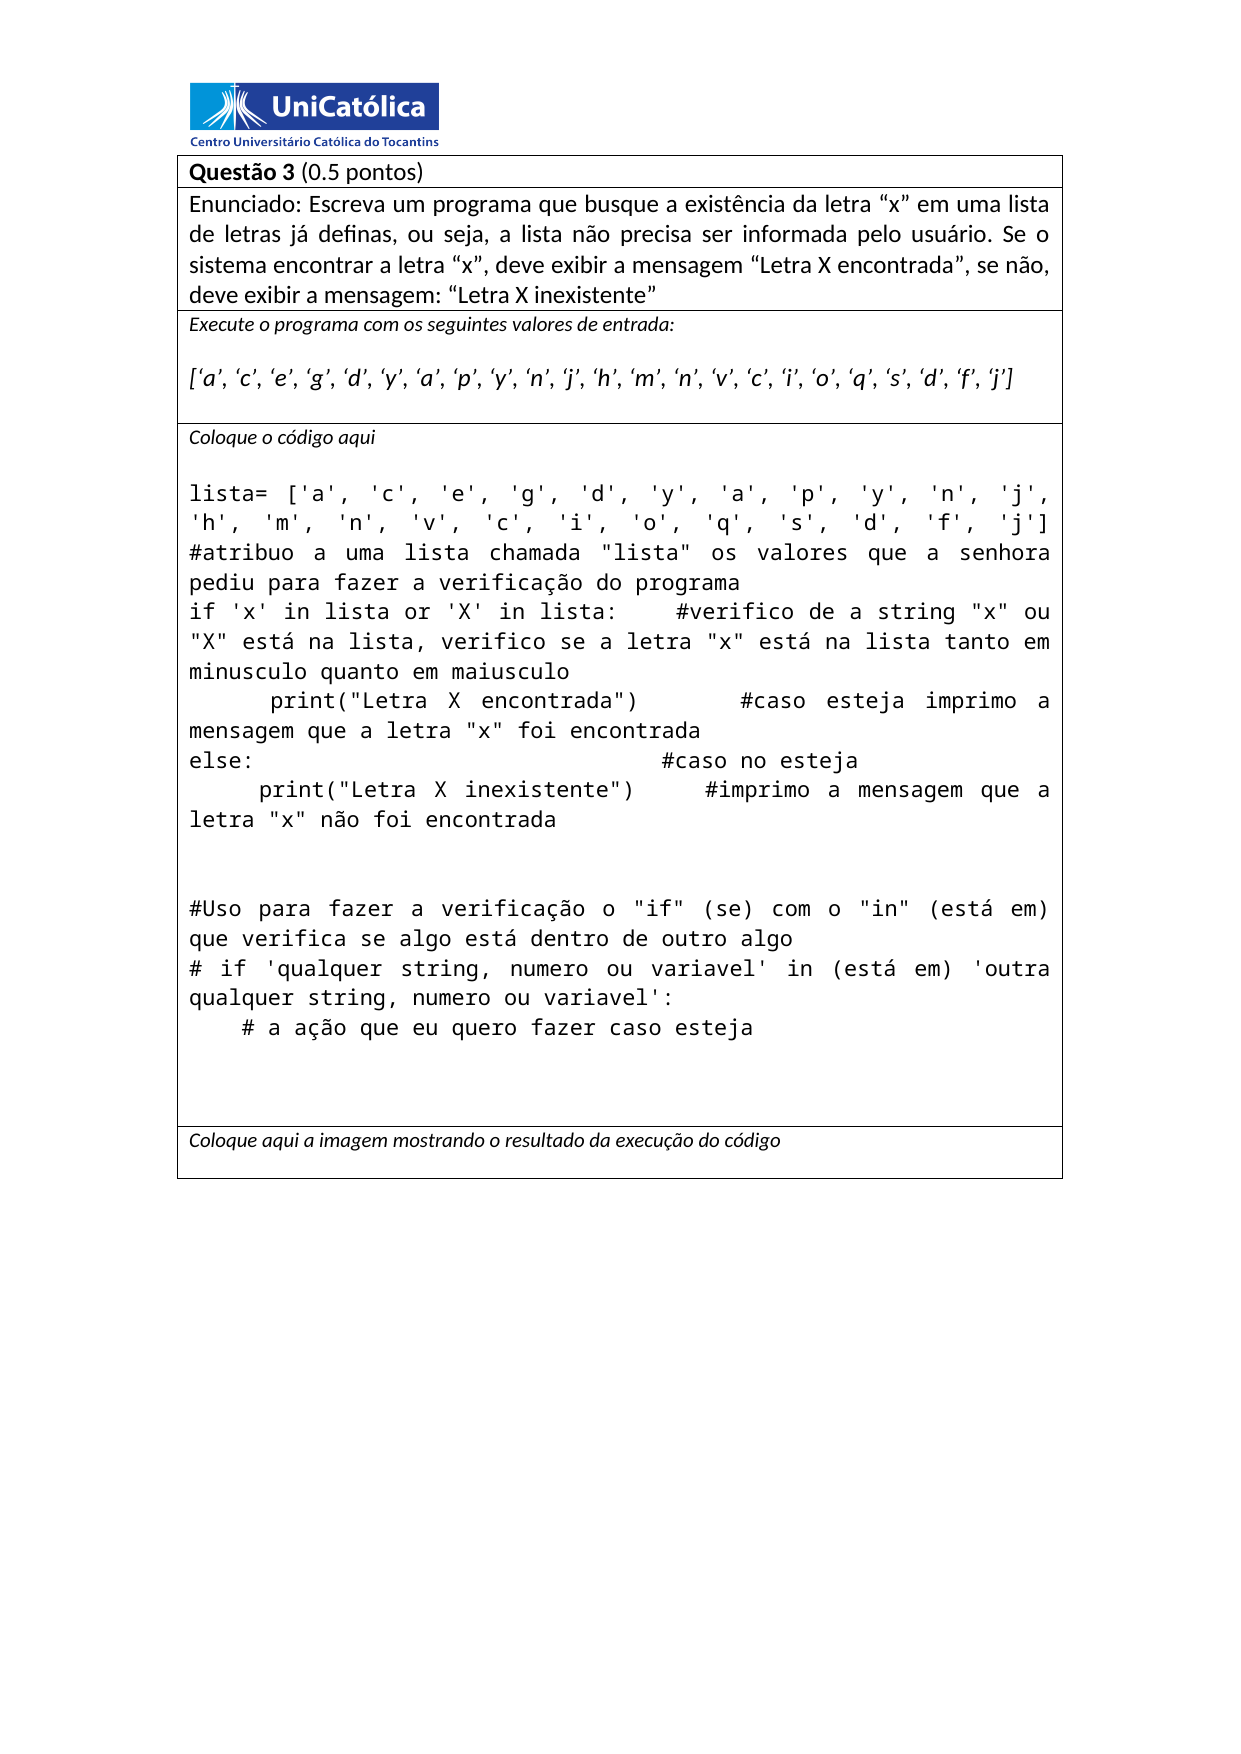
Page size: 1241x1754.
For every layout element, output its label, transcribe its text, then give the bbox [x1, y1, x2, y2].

table_header Questão 3 (0.5 pontos) [178, 156, 1062, 187]
picture [177, 73, 452, 155]
table_cell Coloque aqui a imagem mostrando o resultado da execução do código [178, 1127, 1062, 1178]
table_cell Enunciado: Escreva um programa que busque a existência da letra “x” em uma lista de letras já definas, ou seja, a lista não precisa ser informada pelo usuário. Se o sistema encontrar a letra “x”, deve exibir a mensagem “Letra X encontrada”, se não, deve exibir a mensagem: “Letra X inexistente” [178, 188, 1062, 310]
table_cell Coloque o código aqui lista= ['a', 'c', 'e', 'g', 'd', 'y', 'a', 'p', 'y', 'n', 'j', 'h', 'm', 'n', 'v', 'c', 'i', 'o', 'q', 's', 'd', 'f', 'j'] #atribuo a uma lista chamada "lista" os valores que a senhora pediu para fazer a verificação do programa if 'x' in lista or 'X' in lista: #verifico de a string "x" ou "X" está na lista, verifico se a letra "x" está na lista tanto em minusculo quanto em maiusculo print("Letra X encontrada") #caso esteja imprimo a mensagem que a letra "x" foi encontrada else: #caso no esteja print("Letra X inexistente") #imprimo a mensagem que a letra "x" não foi encontrada #Uso para fazer a verificação o "if" (se) com o "in" (está em) que verifica se algo está dentro de outro algo # if 'qualquer string, numero ou variavel' in (está em) 'outra qualquer string, numero ou variavel': # a ação que eu quero fazer caso esteja [178, 424, 1062, 1126]
table_cell Execute o programa com os seguintes valores de entrada: [‘a’, ‘c’, ‘e’, ‘g’, ‘d’, ‘y’, ‘a’, ‘p’, ‘y’, ‘n’, ‘j’, ‘h’, ‘m’, ‘n’, ‘v’, ‘c’, ‘i’, ‘o’, ‘q’, ‘s’, ‘d’, ‘f’, ‘j’] [178, 311, 1062, 423]
